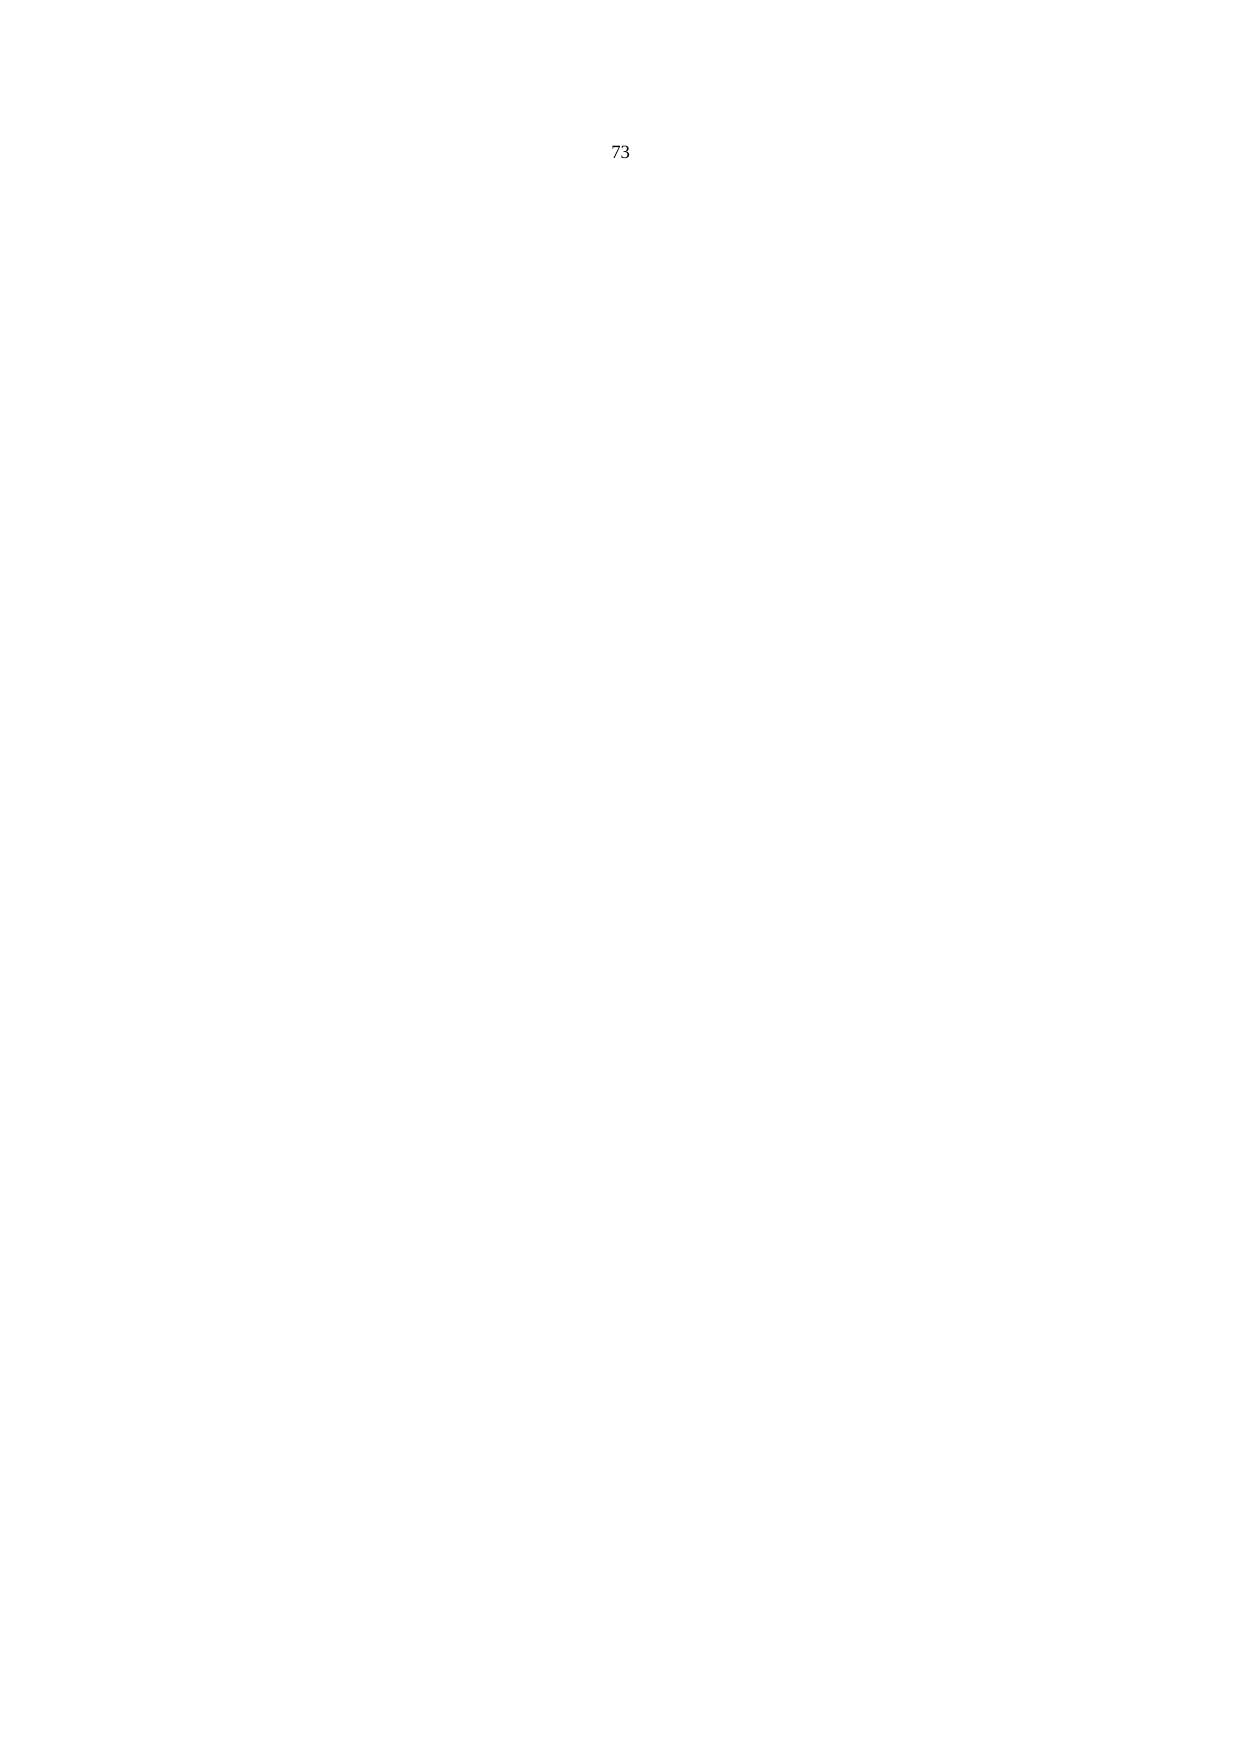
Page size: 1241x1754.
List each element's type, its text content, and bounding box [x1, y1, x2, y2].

text 73 [114, 141, 1126, 162]
